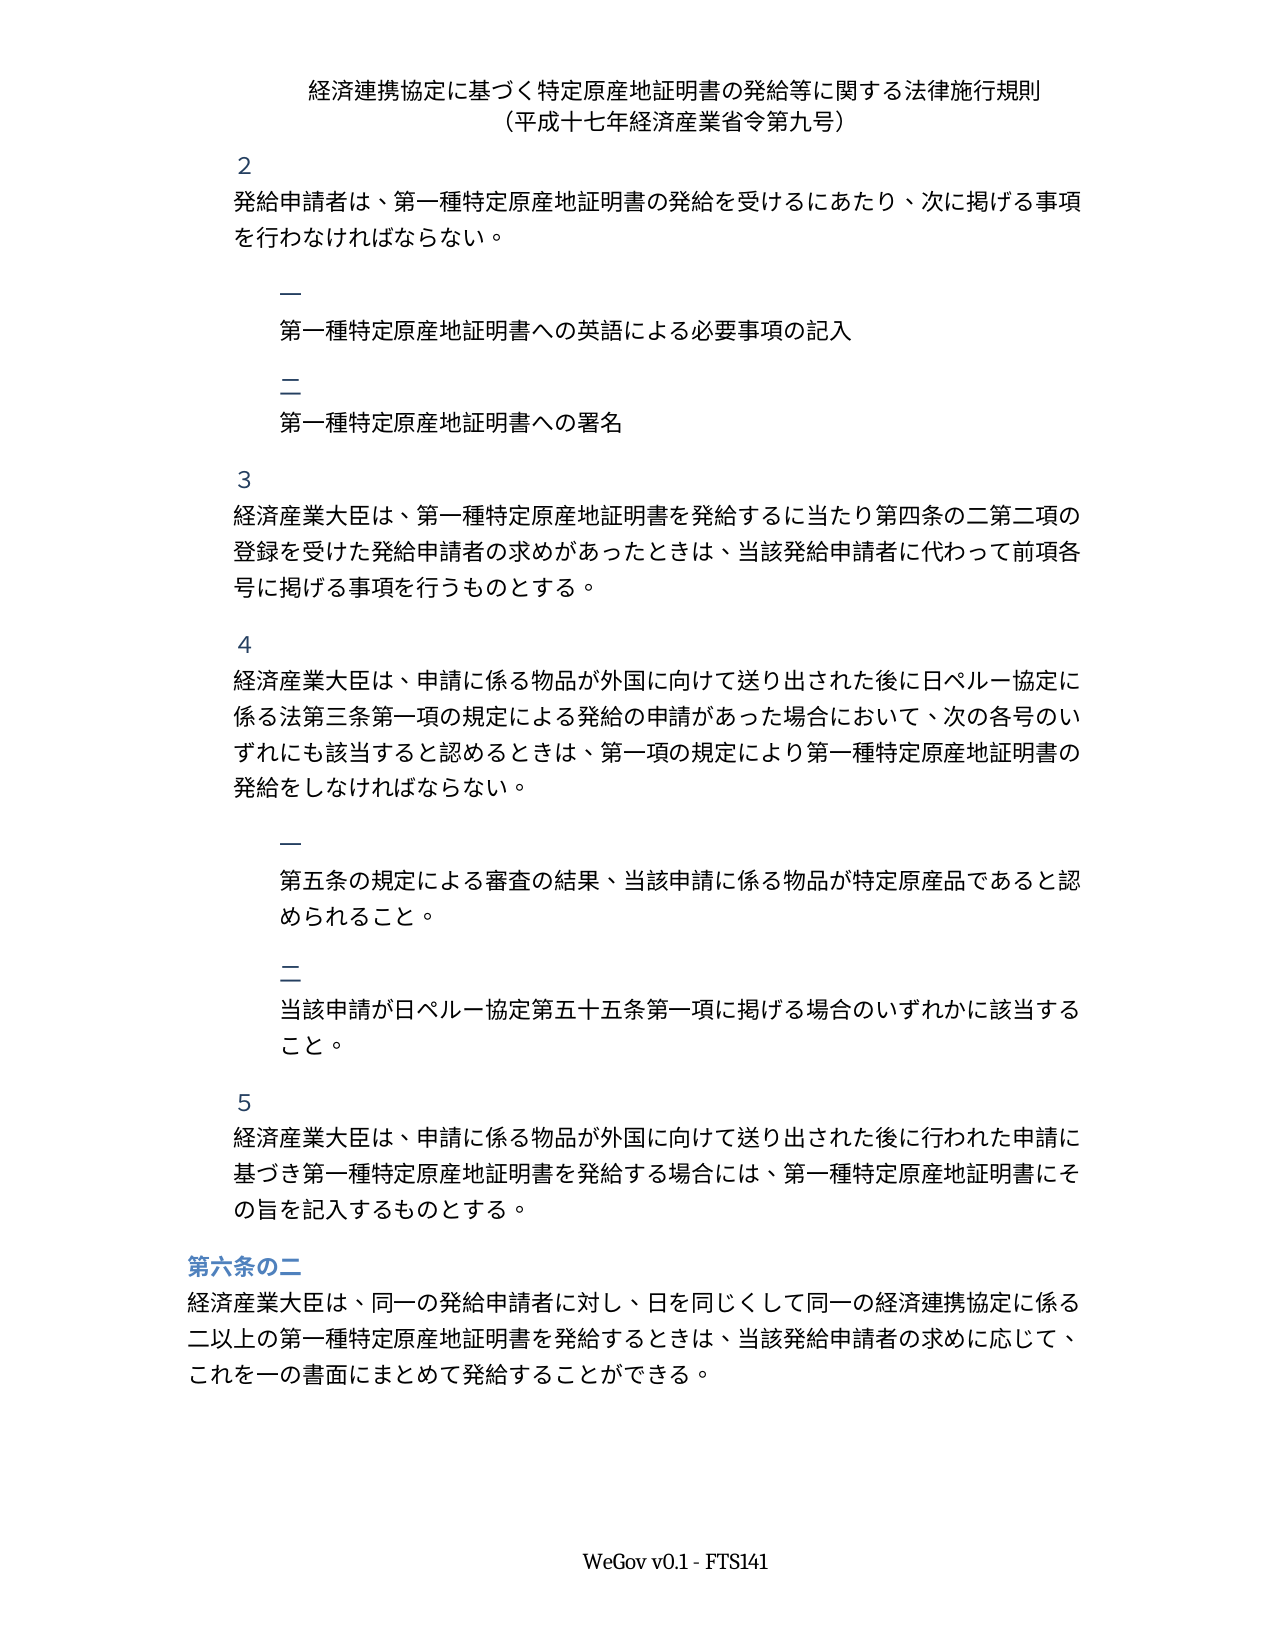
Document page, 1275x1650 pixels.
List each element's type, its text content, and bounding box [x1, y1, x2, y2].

subtitle 二 [279, 958, 1087, 989]
text 第一種特定原産地証明書への署名 [279, 407, 1087, 438]
subtitle ４ [233, 629, 1087, 660]
text 発給申請者は、第一種特定原産地証明書の発給を受けるにあたり、次に掲げる事項を行わなければならない。 [233, 186, 1087, 253]
subtitle 一 [279, 279, 1087, 310]
subtitle ５ [233, 1086, 1087, 1118]
text 経済産業大臣は、同一の発給申請者に対し、日を同じくして同一の経済連携協定に係る二以上の第一種特定原産地証明書を発給するときは、当該発給申請者の求めに応じて、これを一の書面にまとめて発給することができる。 [187, 1287, 1087, 1390]
text 経済産業大臣は、申請に係る物品が外国に向けて送り出された後に日ペルー協定に係る法第三条第一項の規定による発給の申請があった場合において、次の各号のいずれにも該当すると認めるときは、第一項の規定により第一種特定原産地証明書の発給をしなければならない。 [233, 664, 1087, 804]
subtitle 第六条の二 [187, 1251, 1087, 1282]
text 経済産業大臣は、第一種特定原産地証明書を発給するに当たり第四条の二第二項の登録を受けた発給申請者の求めがあったときは、当該発給申請者に代わって前項各号に掲げる事項を行うものとする。 [233, 500, 1087, 603]
subtitle 一 [279, 829, 1087, 860]
text 当該申請が日ペルー協定第五十五条第一項に掲げる場合のいずれかに該当すること。 [279, 994, 1087, 1061]
text 第一種特定原産地証明書への英語による必要事項の記入 [279, 314, 1087, 346]
text 経済産業大臣は、申請に係る物品が外国に向けて送り出された後に行われた申請に基づき第一種特定原産地証明書を発給する場合には、第一種特定原産地証明書にその旨を記入するものとする。 [233, 1122, 1087, 1226]
text 第五条の規定による審査の結果、当該申請に係る物品が特定原産品であると認められること。 [279, 865, 1087, 932]
subtitle ２ [233, 150, 1087, 181]
subtitle 二 [279, 371, 1087, 403]
subtitle ３ [233, 464, 1087, 495]
